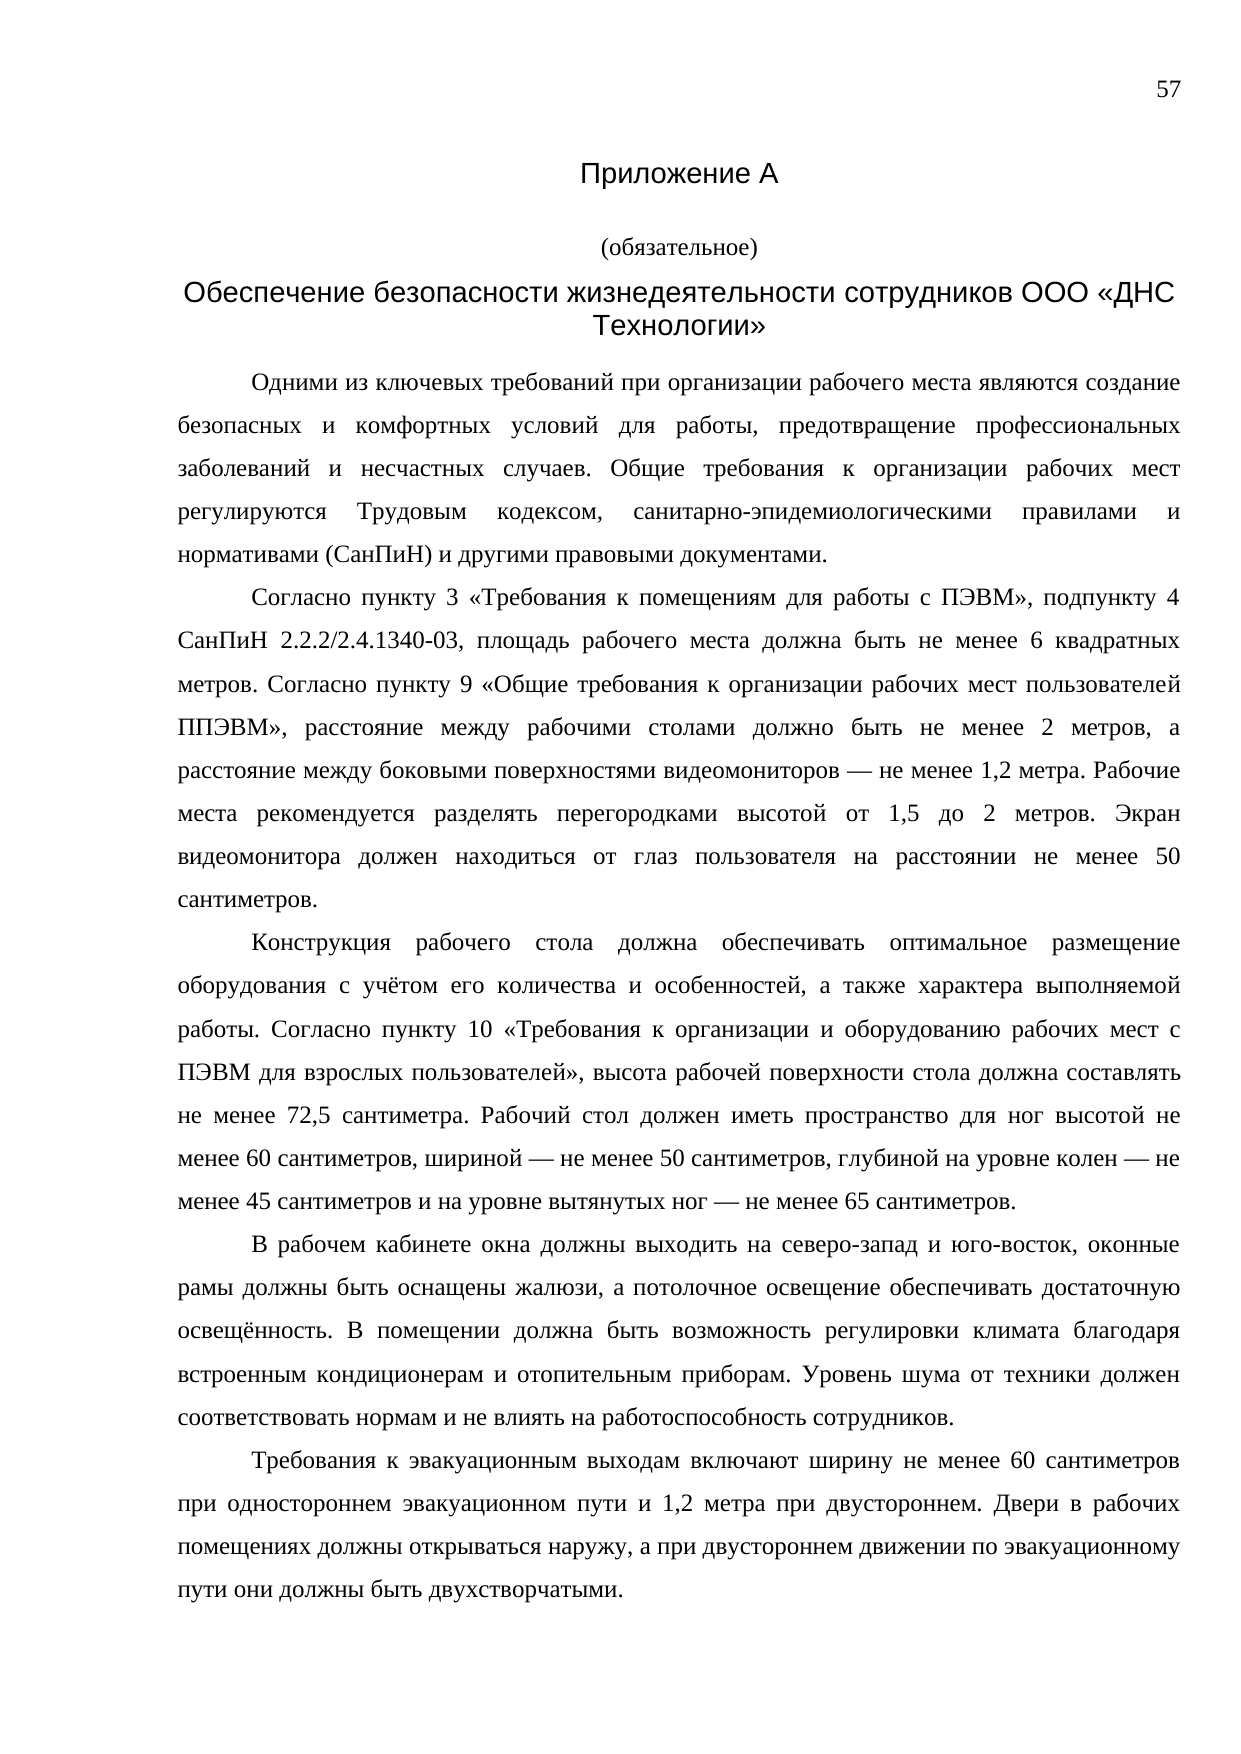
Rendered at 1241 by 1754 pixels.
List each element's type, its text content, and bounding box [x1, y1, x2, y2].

text Одними из ключевых требований при организации рабочего места являются создание безопасных и комфортных условий для работы, предотвращение профессиональных заболеваний и несчастных случаев. Общие требования к организации рабочих мест регулируются Трудовым кодексом, санитарно-эпидемиологическими правилами и нормативами (СанПиН) и другими правовыми документами. [177, 367, 1181, 568]
text Обеспечение безопасности жизнедеятельности сотрудников ООО «ДНС Технологии» [177, 275, 1181, 342]
text (обязательное) [177, 232, 1181, 260]
text Требования к эвакуационным выходам включают ширину не менее 60 сантиметров при одностороннем эвакуационном пути и 1,2 метра при двустороннем. Двери в рабочих помещениях должны открываться наружу, а при двустороннем движении по эвакуационному пути они должны быть двухстворчатыми. [177, 1445, 1181, 1603]
text Приложение А [177, 156, 1181, 190]
text В рабочем кабинете окна должны выходить на северо-запад и юго-восток, оконные рамы должны быть оснащены жалюзи, а потолочное освещение обеспечивать достаточную освещённость. В помещении должна быть возможность регулировки климата благодаря встроенным кондиционерам и отопительным приборам. Уровень шума от техники должен соответствовать нормам и не влиять на работоспособность сотрудников. [177, 1229, 1181, 1431]
text Конструкция рабочего стола должна обеспечивать оптимальное размещение оборудования с учётом его количества и особенностей, а также характера выполняемой работы. Согласно пункту 10 «Требования к организации и оборудованию рабочих мест с ПЭВМ для взрослых пользователей», высота рабочей поверхности стола должна составлять не менее 72,5 сантиметра. Рабочий стол должен иметь пространство для ног высотой не менее 60 сантиметров, шириной — не менее 50 сантиметров, глубиной на уровне колен — не менее 45 сантиметров и на уровне вытянутых ног — не менее 65 сантиметров. [177, 927, 1181, 1215]
text Согласно пункту 3 «Требования к помещениям для работы с ПЭВМ», подпункту 4 СанПиН 2.2.2/2.4.1340-03, площадь рабочего места должна быть не менее 6 квадратных метров. Согласно пункту 9 «Общие требования к организации рабочих мест пользователей ППЭВМ», расстояние между рабочими столами должно быть не менее 2 метров, а расстояние между боковыми поверхностями видеомониторов — не менее 1,2 метра. Рабочие места рекомендуется разделять перегородками высотой от 1,5 до 2 метров. Экран видеомонитора должен находиться от глаз пользователя на расстоянии не менее 50 сантиметров. [177, 582, 1181, 913]
